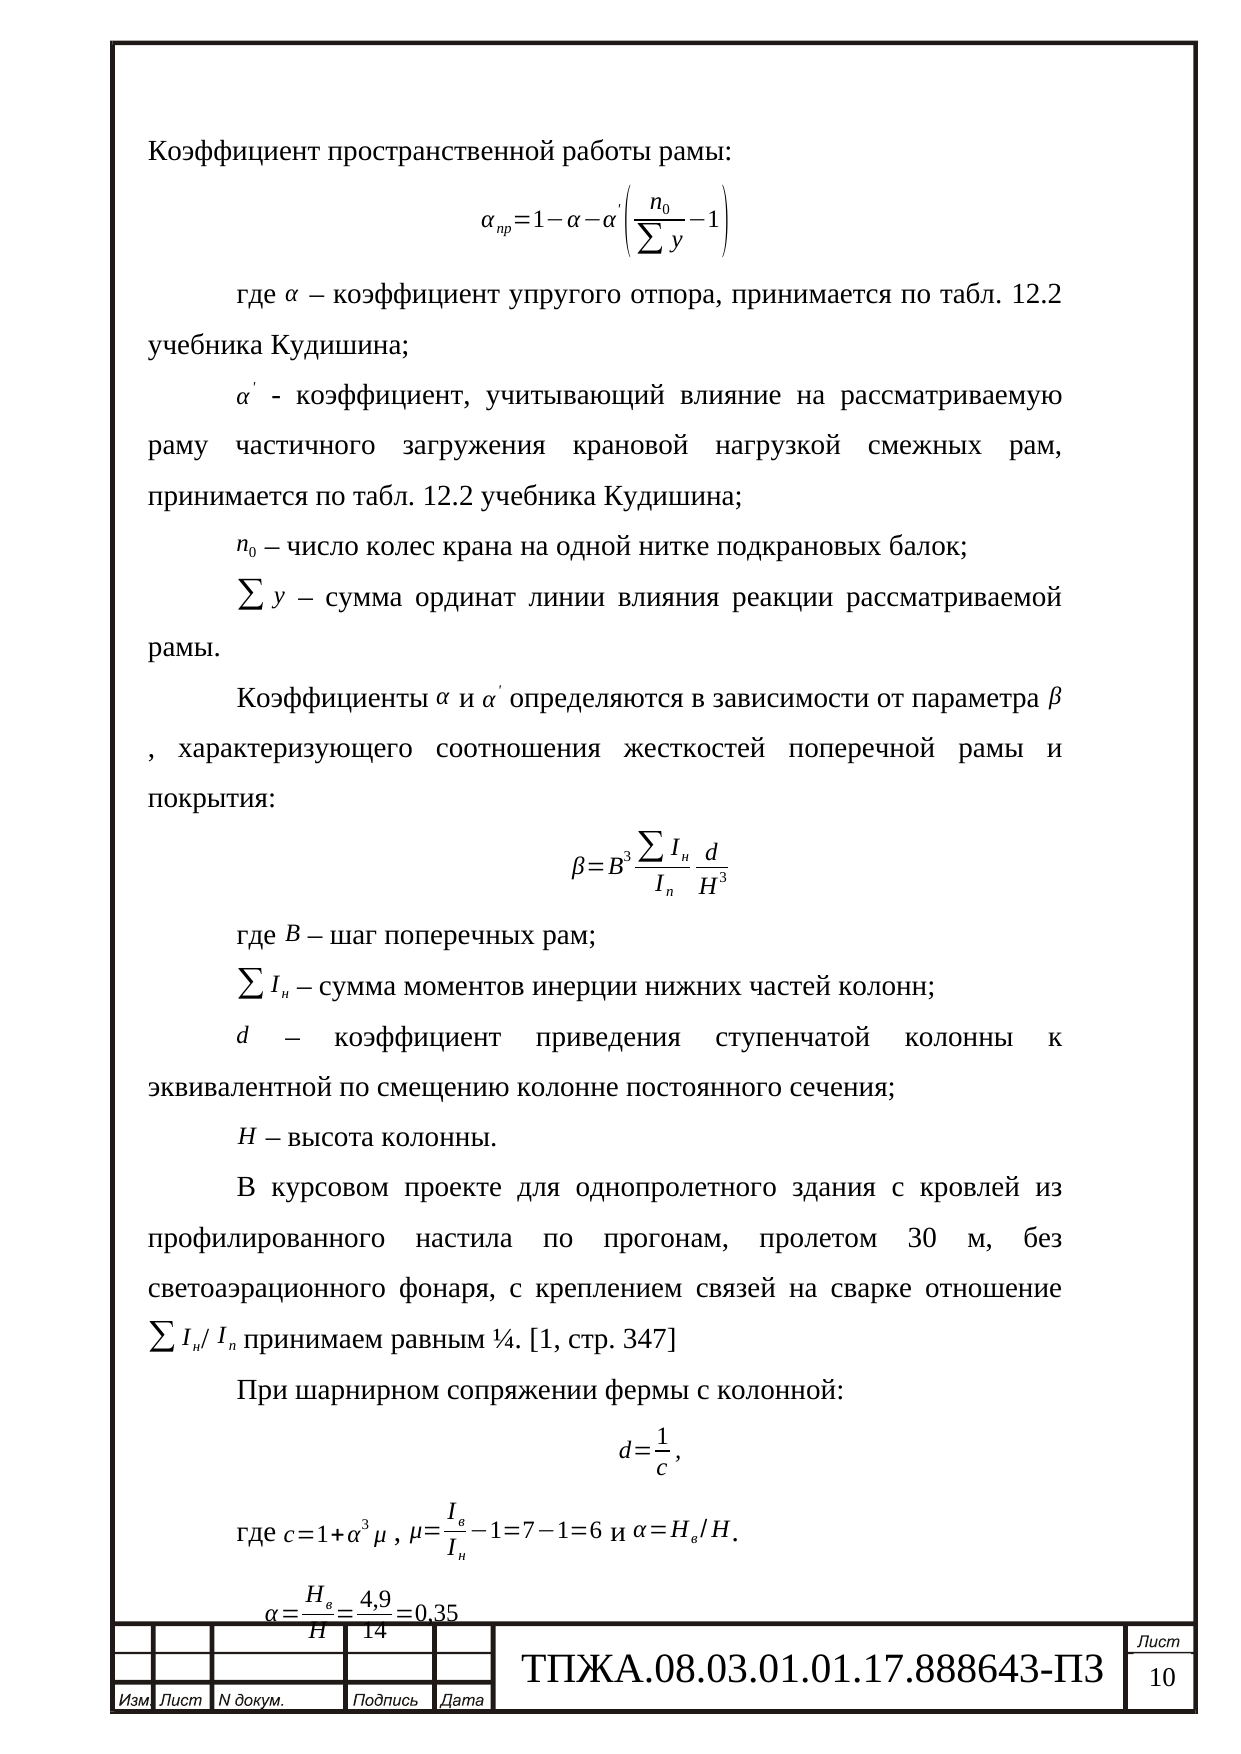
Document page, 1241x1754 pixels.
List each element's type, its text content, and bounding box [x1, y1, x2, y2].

text – сумма моментов инерции нижних частей колонн; [148, 967, 1063, 1002]
text – высота колонны. [148, 1119, 1063, 1153]
text – коэффициент приведения ступенчатой колонны к эквивалентной по смещению колонне постоянного сечения; [148, 1019, 1063, 1102]
text Коэффициенты и определяются в зависимости от параметра , характеризующего соотношения жесткостей поперечной рамы и покрытия: [148, 680, 1063, 814]
text Коэффициент пространственной работы рамы: [148, 133, 1063, 166]
text где – коэффициент упругого отпора, принимается по табл. 12.2 учебника Кудишина; [148, 276, 1063, 360]
text При шарнирном сопряжении фермы с колонной: [148, 1372, 1063, 1405]
text – сумма ординат линии влияния реакции рассматриваемой рамы. [148, 578, 1063, 663]
text – число колес крана на одной нитке подкрановых балок; [148, 528, 1063, 562]
text где , и . [148, 1498, 1063, 1564]
text В курсовом проекте для однопролетного здания с кровлей из профилированного настила по прогонам, пролетом 30 м, без светоаэрационного фонаря, с креплением связей на сварке отношение / принимаем равным ¼. [1, стр. 347] [148, 1169, 1063, 1355]
text где – шаг поперечных рам; [148, 917, 1063, 951]
